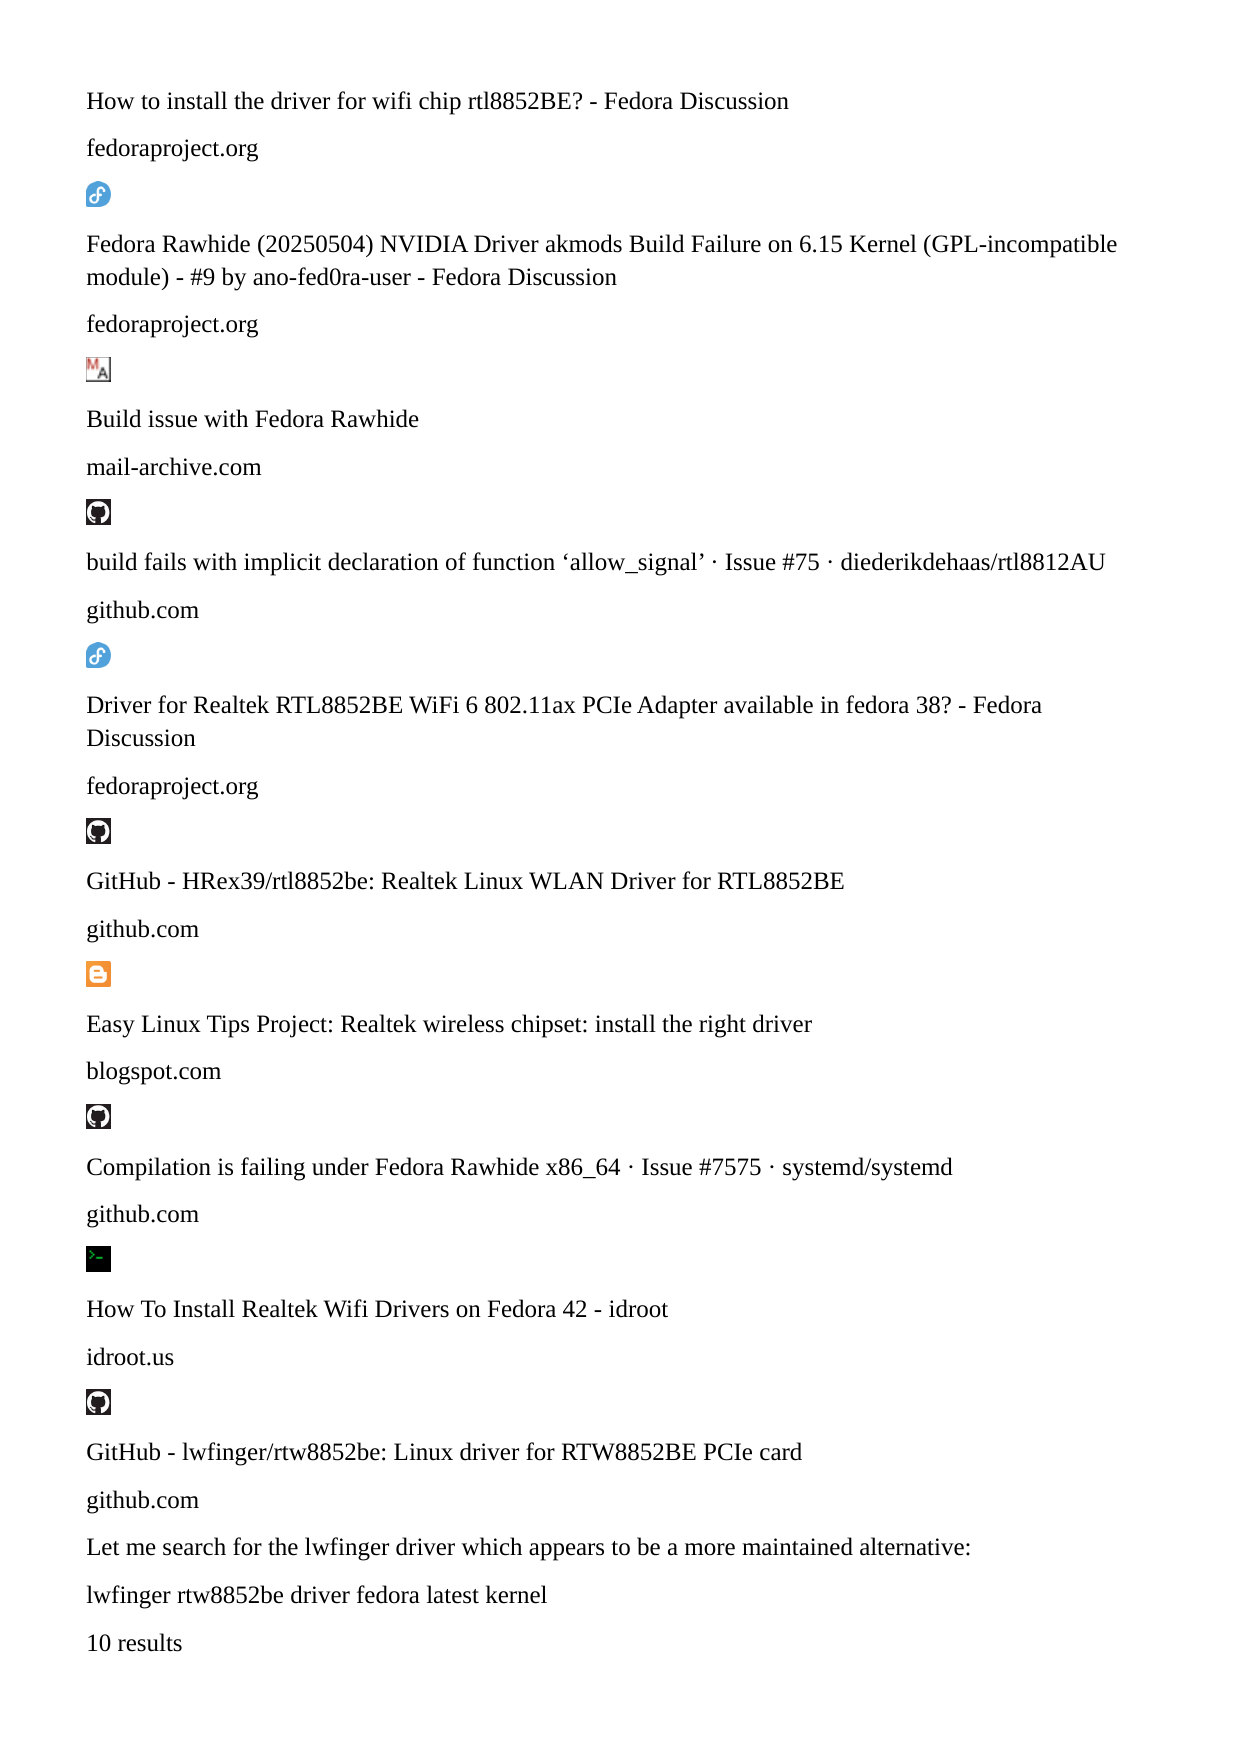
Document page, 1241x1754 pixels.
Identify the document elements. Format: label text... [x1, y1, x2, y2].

text blogspot.com [86, 1056, 1151, 1085]
picture [86, 642, 111, 668]
text Compilation is failing under Fedora Rawhide x86_64 · Issue #7575 · systemd/systemd [86, 1152, 1151, 1180]
text Fedora Rawhide (20250504) NVIDIA Driver akmods Build Failure on 6.15 Kernel (GPL-incompatible module) - #9 by ano-fed0ra-user - Fedora Discussion [86, 229, 1151, 291]
text fedoraproject.org [86, 771, 1151, 799]
text fedoraproject.org [86, 309, 1151, 338]
picture [86, 961, 111, 987]
picture [86, 1389, 111, 1415]
text build fails with implicit declaration of function ‘allow_signal’ · Issue #75 · diederikdehaas/rtl8812AU [86, 547, 1151, 576]
text github.com [86, 595, 1151, 624]
text Let me search for the lwfinger driver which appears to be a more maintained alternative: [86, 1532, 1151, 1561]
text github.com [86, 1199, 1151, 1228]
text GitHub - HRex39/rtl8852be: Realtek Linux WLAN Driver for RTL8852BE [86, 866, 1151, 895]
picture [86, 818, 111, 844]
text mail-archive.com [86, 452, 1151, 481]
text How to install the driver for wifi chip rtl8852BE? - Fedora Discussion [86, 86, 1151, 115]
text idroot.us [86, 1342, 1151, 1371]
picture [86, 357, 111, 382]
text Driver for Realtek RTL8852BE WiFi 6 802.11ax PCIe Adapter available in fedora 38? - Fedora Discussion [86, 690, 1151, 752]
text github.com [86, 914, 1151, 942]
text lwfinger rtw8852be driver fedora latest kernel [86, 1580, 1151, 1609]
picture [86, 181, 111, 207]
text fedoraproject.org [86, 133, 1151, 162]
text How To Install Realtek Wifi Drivers on Fedora 42 - idroot [86, 1294, 1151, 1323]
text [86, 1437, 1151, 1466]
picture [86, 1246, 111, 1272]
text 10 results [86, 1628, 1151, 1656]
text github.com [86, 1485, 1151, 1514]
text Easy Linux Tips Project: Realtek wireless chipset: install the right driver [86, 1009, 1151, 1038]
picture [86, 1104, 111, 1129]
picture [86, 499, 111, 525]
text Build issue with Fedora Rawhide [86, 404, 1151, 433]
